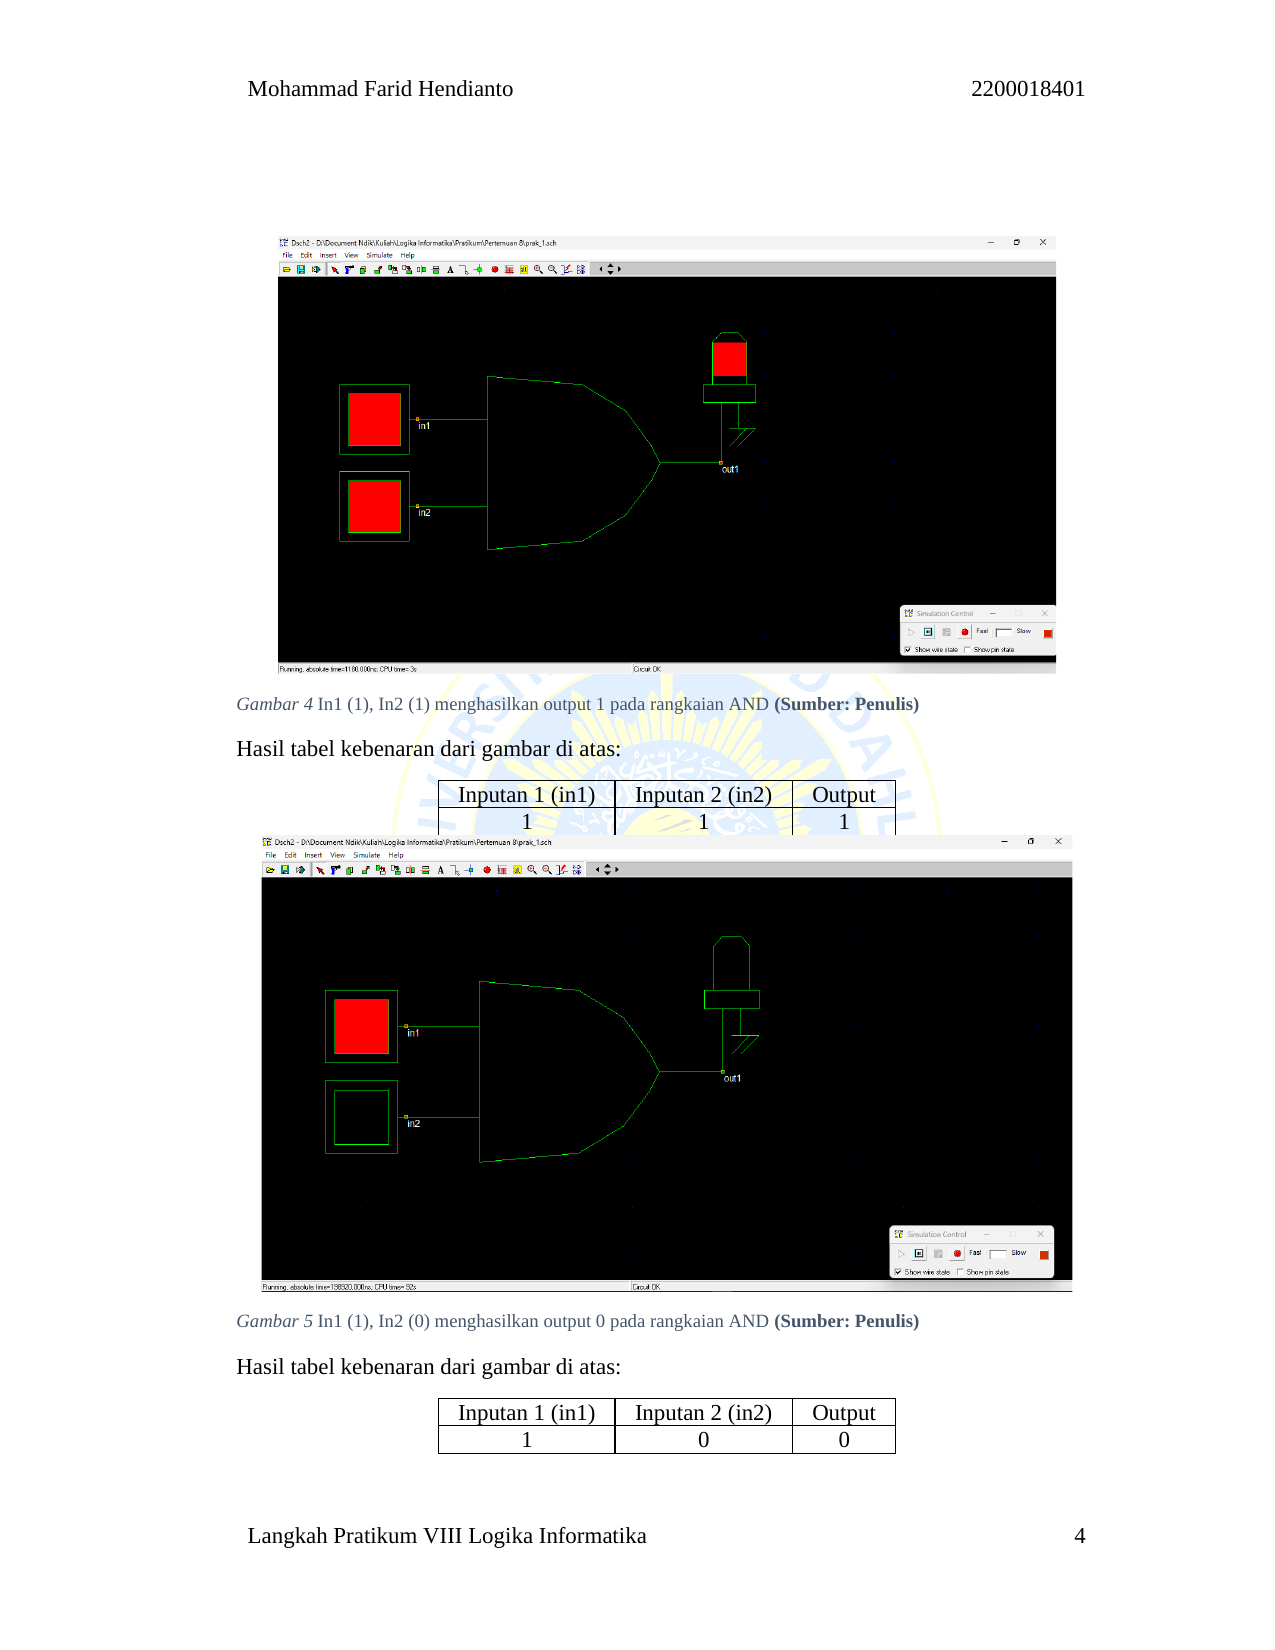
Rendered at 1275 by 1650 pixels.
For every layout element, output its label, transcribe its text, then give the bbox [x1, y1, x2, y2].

table_header Output [793, 1399, 895, 1425]
table_cell 1 [439, 1426, 614, 1453]
table_header Inputan 2 (in2) [616, 781, 792, 807]
table_header Inputan 2 (in2) [616, 1399, 792, 1425]
table_cell 0 [616, 1426, 792, 1453]
table_header Inputan 1 (in1) [439, 1399, 614, 1425]
text Gambar 4 In1 (1), In2 (1) menghasilkan output 1 pada rangkaian AND (Sumber: Penulis) [236, 692, 1098, 714]
table_cell 0 [793, 1426, 895, 1453]
table_cell 1 [439, 808, 614, 835]
text Gambar 5 In1 (1), In2 (0) menghasilkan output 0 pada rangkaian AND (Sumber: Penulis) [236, 1310, 1098, 1332]
picture [261, 835, 1073, 1292]
table_cell 1 [793, 808, 895, 835]
picture [278, 236, 1057, 674]
table_header Output [793, 781, 895, 807]
table_cell 1 [616, 808, 792, 835]
text Hasil tabel kebenaran dari gambar di atas: [236, 1353, 1098, 1379]
table_header Inputan 1 (in1) [439, 781, 614, 807]
text Hasil tabel kebenaran dari gambar di atas: [236, 735, 1098, 761]
